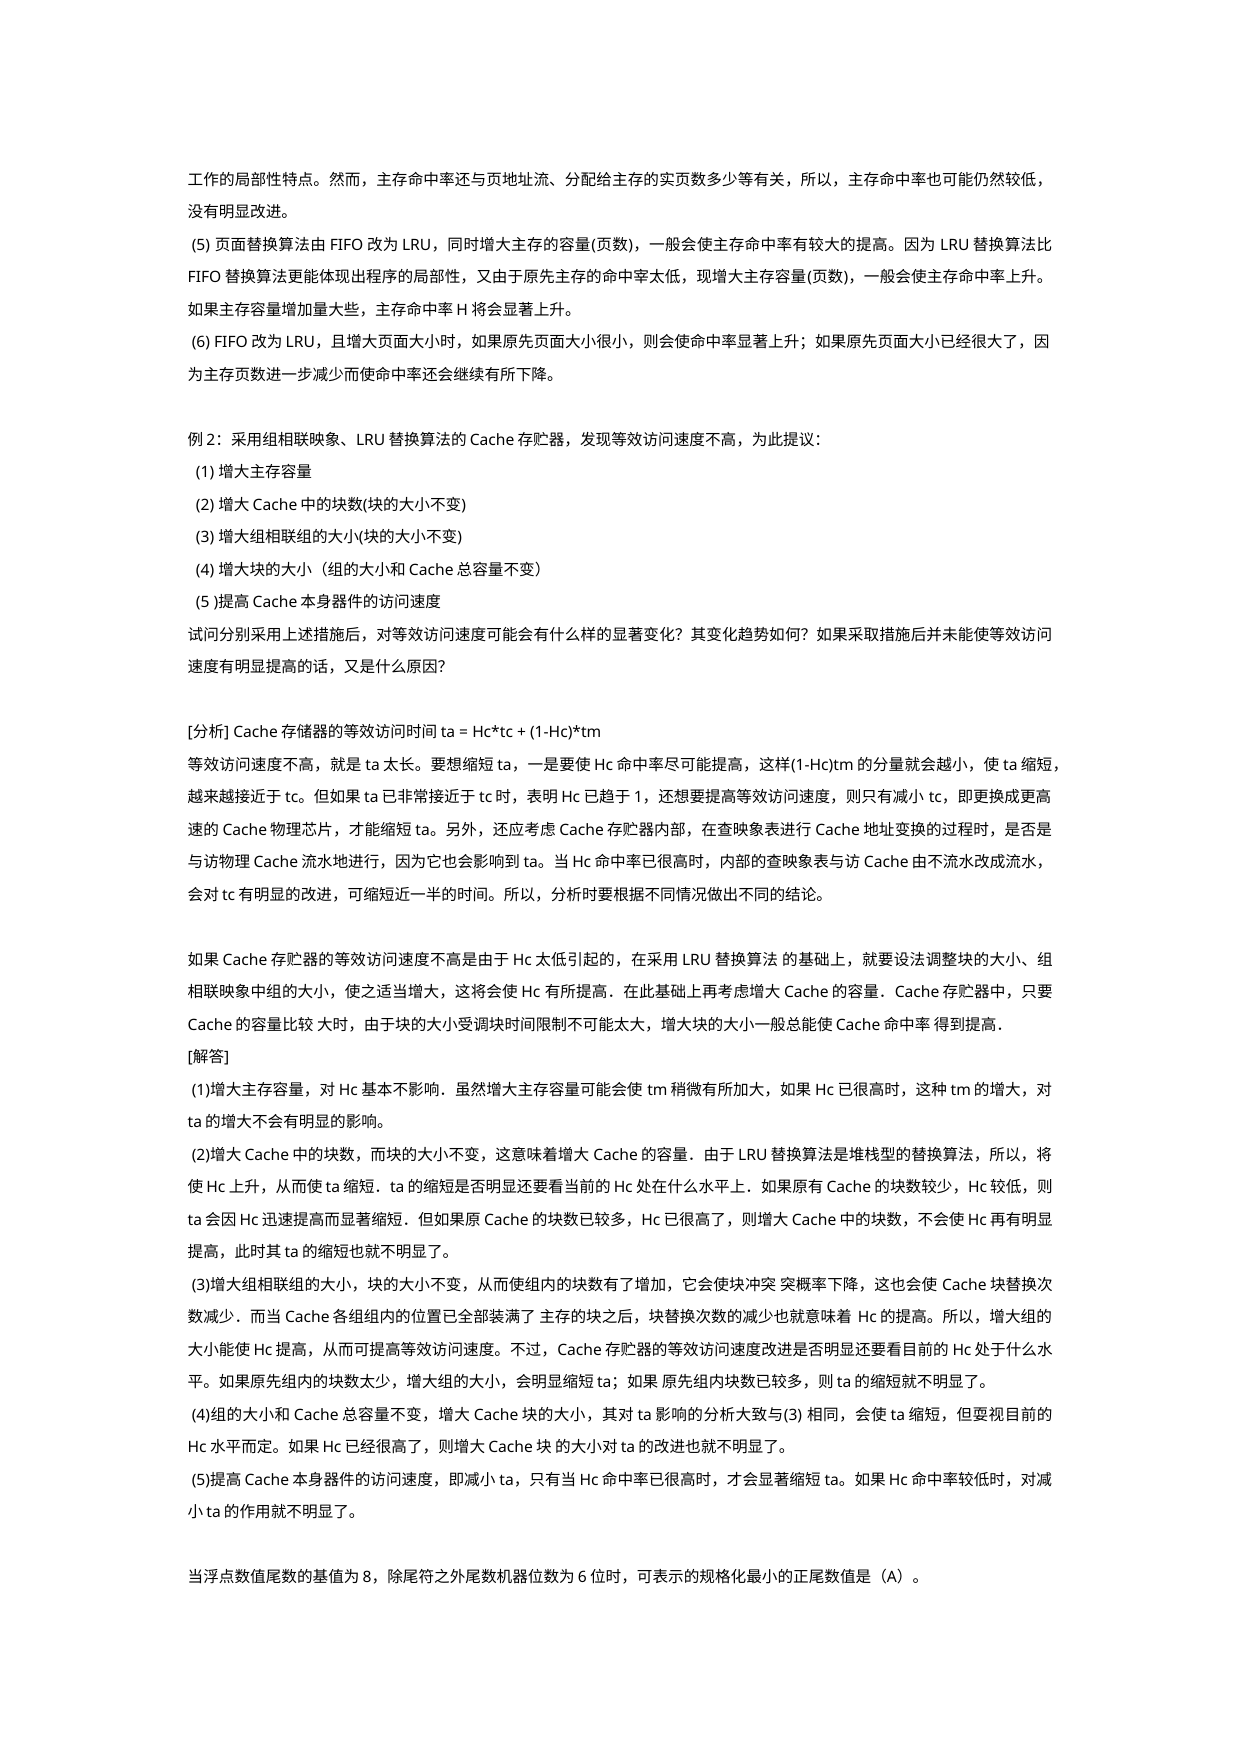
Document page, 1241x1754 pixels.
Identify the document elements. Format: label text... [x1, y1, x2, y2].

text (5 )提高Cache本身器件的访问速度 [187, 584, 1053, 617]
text (4)组的大小和Cache总容量不变，增大Cache块的大小，其对ta影响的分析大致与(3) 相同，会使ta缩短，但耍视目前的Hc水平而定。如果Hc已经很高了，则增大Cache块 的大小对ta的改进也就不明显了。 [187, 1397, 1053, 1462]
text (1) 增大主存容量 [187, 454, 1053, 487]
text (5) 页面替换算法由FIFO改为LRU，同时增大主存的容量(页数)，一般会使主存命中率有较大的提高。因为LRU替换算法比FIFO替换算法更能体现出程序的局部性，又由于原先主存的命中宰太低，现增大主存容量(页数)，一般会使主存命中率上升。如果主存容量增加量大些，主存命中率H将会显著上升。 [187, 227, 1053, 324]
text (4) 增大块的大小（组的大小和Cache总容量不变） [187, 552, 1053, 584]
text 等效访问速度不高，就是ta太长。要想缩短ta，一是要使Hc命中率尽可能提高，这样(1-Hc)tm的分量就会越小，使ta缩短，越来越接近于tc。但如果ta已非常接近于tc时，表明Hc已趋于1，还想要提高等效访问速度，则只有减小tc，即更换成更高速的Cache物理芯片，才能缩短ta。另外，还应考虑Cache存贮器内部，在查映象表进行Cache地址变换的过程时，是否是与访物理Cache流水地进行，因为它也会影响到ta。当Hc命中率已很高时，内部的查映象表与访Cache由不流水改成流水，会对tc有明显的改进，可缩短近一半的时间。所以，分析时要根据不同情况做出不同的结论。 [187, 747, 1053, 909]
text (3)增大组相联组的大小，块的大小不变，从而使组内的块数有了增加，它会使块冲突 突概率下降，这也会使Cache块替换次数减少．而当Cache各组组内的位置已全部装满了 主存的块之后，块替换次数的减少也就意味着Hc的提高。所以，增大组的大小能使Hc提高，从而可提高等效访问速度。不过，Cache存贮器的等效访问速度改进是否明显还要看目前的Hc处于什么水平。如果原先组内的块数太少，增大组的大小，会明显缩短ta；如果 原先组内块数已较多，则ta的缩短就不明显了。 [187, 1267, 1053, 1397]
text (3) 增大组相联组的大小(块的大小不变) [187, 519, 1053, 552]
text 例2：采用组相联映象、LRU替换算法的Cache存贮器，发现等效访问速度不高，为此提议： [187, 422, 1053, 454]
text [187, 162, 1053, 227]
text [分析] Cache存储器的等效访问时间 ta = Hc*tc + (1-Hc)*tm [187, 714, 1053, 747]
text (2)增大Cache中的块数，而块的大小不变，这意味着增大Cache的容量．由于LRU替换算法是堆栈型的替换算法，所以，将使Hc上升，从而使ta缩短．ta的缩短是否明显还要看当前的Hc处在什么水平上．如果原有Cache的块数较少，Hc较低，则ta会因Hc迅速提高而显著缩短．但如果原Cache的块数已较多，Hc已很高了，则增大Cache中的块数，不会使Hc再有明显提高，此时其ta的缩短也就不明显了。 [187, 1137, 1053, 1267]
text [解答] [187, 1039, 1053, 1072]
text (6) FIFO改为LRU，且增大页面大小时，如果原先页面大小很小，则会使命中率显著上升；如果原先页面大小已经很大了，因为主存页数进一步减少而使命中率还会继续有所下降。 [187, 324, 1053, 389]
text (5)提高Cache本身器件的访问速度，即减小ta，只有当Hc命中率已很高时，才会显著缩短ta。如果Hc命中率较低时，对减小ta的作用就不明显了。 [187, 1462, 1053, 1527]
text 当浮点数值尾数的基值为8，除尾符之外尾数机器位数为6位时，可表示的规格化最小的正尾数值是（A）。 [187, 1559, 1053, 1592]
text 试问分别采用上述措施后，对等效访问速度可能会有什么样的显著变化？其变化趋势如何？如果采取措施后并未能使等效访问速度有明显提高的话，又是什么原因？ [187, 617, 1053, 682]
text (2) 增大Cache中的块数(块的大小不变) [187, 487, 1053, 519]
text 如果Cache存贮器的等效访问速度不高是由于Hc太低引起的，在采用LRU替换算法 的基础上，就要设法调整块的大小、组相联映象中组的大小，使之适当增大，这将会使Hc 有所提高．在此基础上再考虑增大Cache的容量．Cache存贮器中，只要Cache的容量比较 大时，由于块的大小受调块时间限制不可能太大，增大块的大小一般总能使Cache命中率 得到提高． [187, 942, 1053, 1039]
text (1)增大主存容量，对Hc基本不影响．虽然增大主存容量可能会使tm稍微有所加大，如果Hc已很高时，这种tm的增大，对ta的增大不会有明显的影响。 [187, 1072, 1053, 1137]
